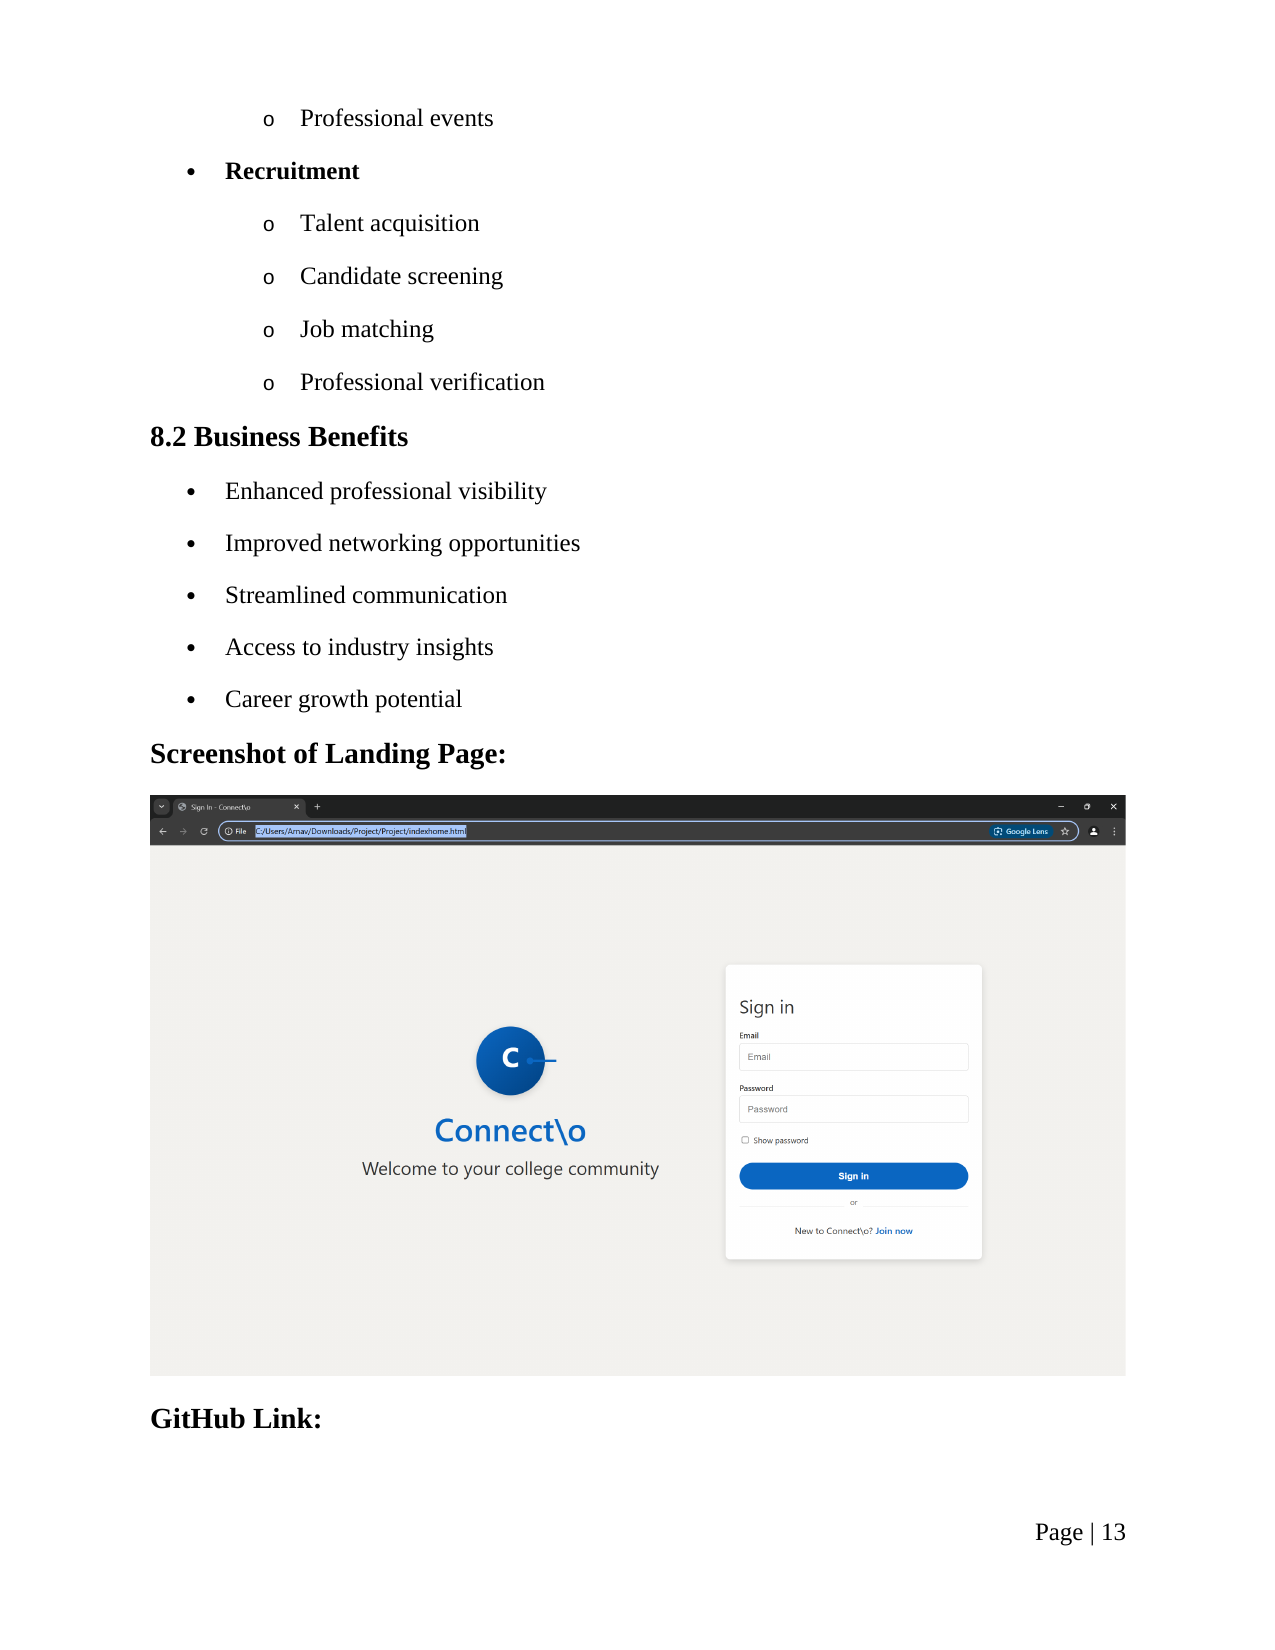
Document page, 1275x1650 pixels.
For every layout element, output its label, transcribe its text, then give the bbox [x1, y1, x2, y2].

list Candidate screening [262, 261, 1126, 291]
text GitHub Link: [150, 1401, 1126, 1435]
list Talent acquisition [262, 208, 1126, 238]
list Professional verification [262, 367, 1126, 396]
text 8.2 Business Benefits [150, 419, 1126, 453]
list Access to industry insights [187, 632, 1126, 661]
text Screenshot of Landing Page: [150, 736, 1126, 770]
picture [150, 795, 1126, 1376]
list Career growth potential [187, 684, 1126, 713]
list Streamlined communication [187, 580, 1126, 609]
list Professional events [262, 103, 1126, 133]
list Job matching [262, 314, 1126, 343]
list Recruitment [187, 156, 1126, 185]
list Enhanced professional visibility [187, 476, 1126, 505]
list Improved networking opportunities [187, 528, 1126, 557]
